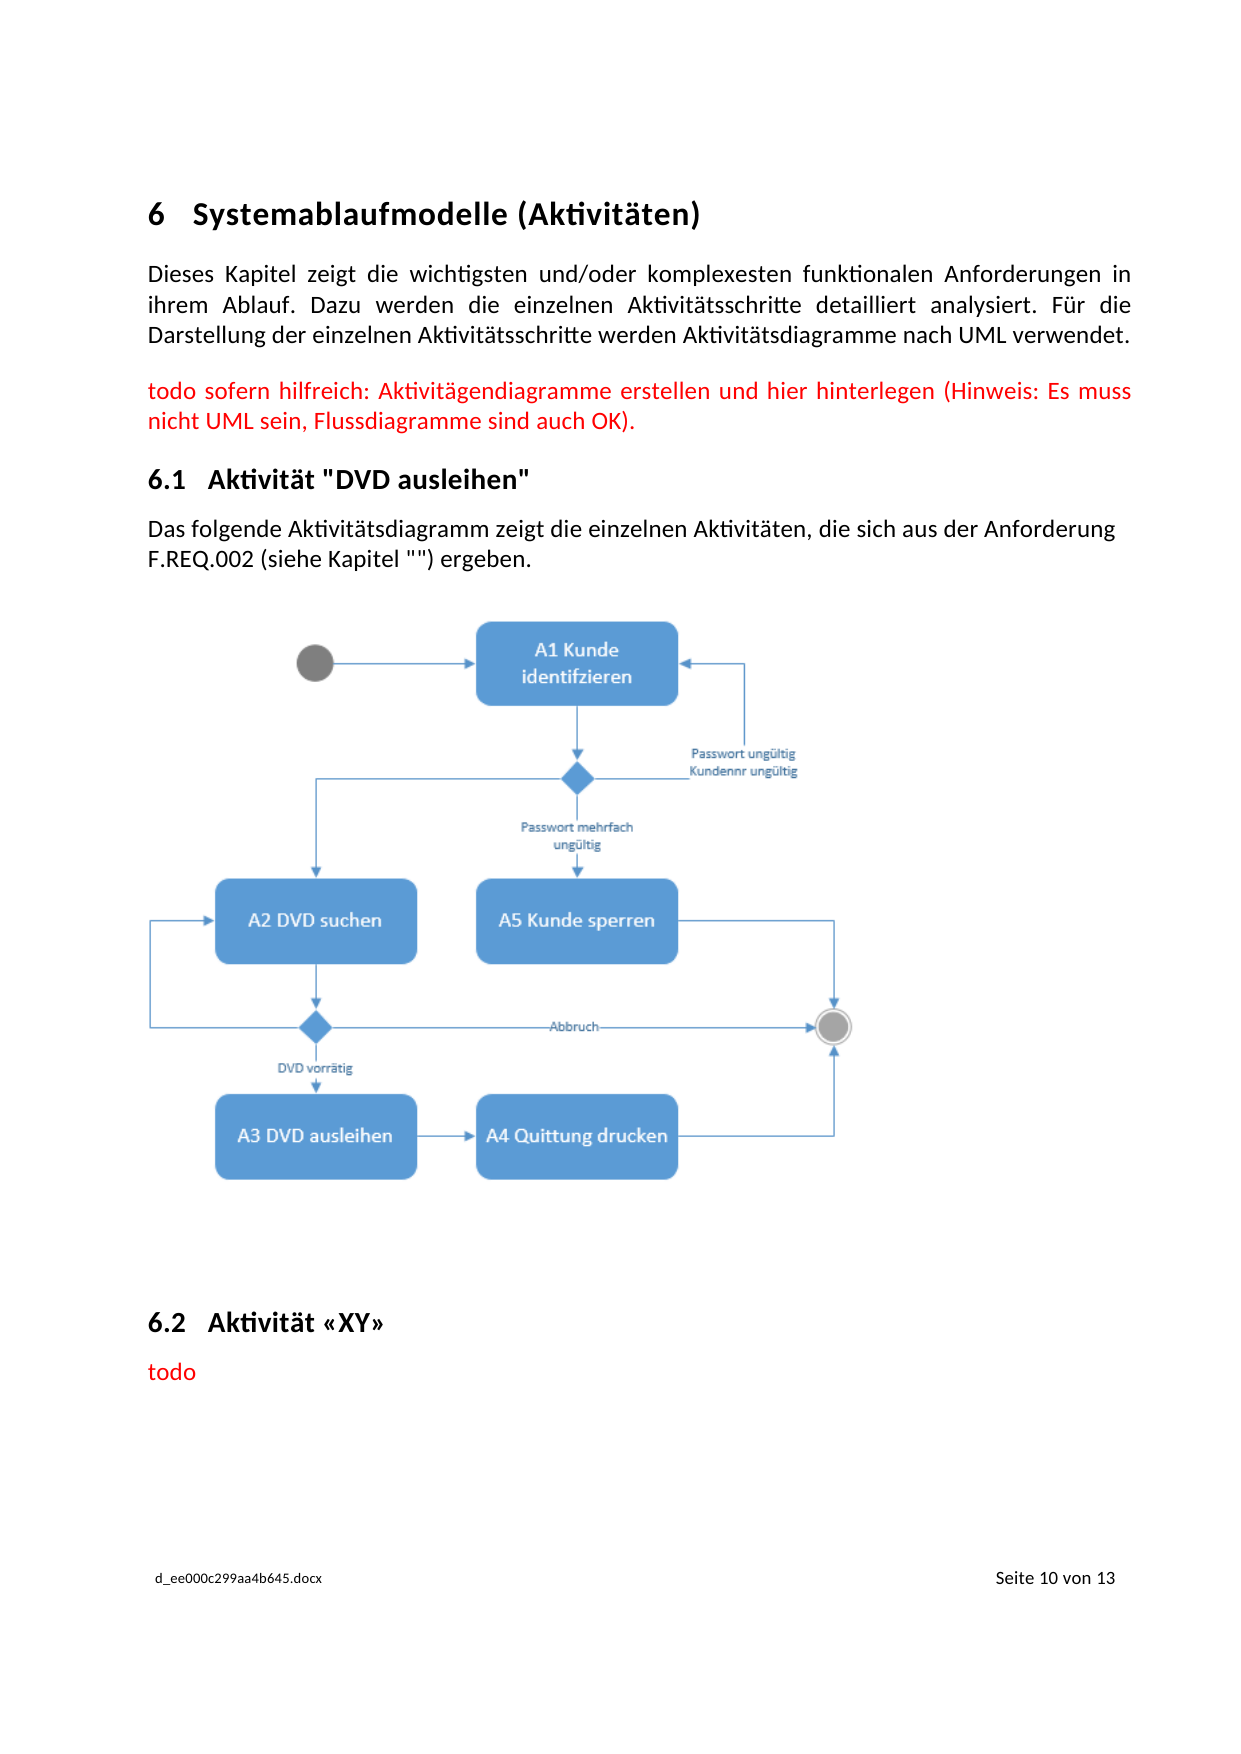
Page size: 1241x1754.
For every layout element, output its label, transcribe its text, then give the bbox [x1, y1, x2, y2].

text Dieses Kapitel zeigt die wichtigsten und/oder komplexesten funktionalen Anforderungen in ihrem Ablauf. Dazu werden die einzelnen Aktivitätsschritte detailliert analysiert. Für die Darstellung der einzelnen Aktivitätsschritte werden Aktivitätsdiagramme nach UML verwendet. [148, 258, 1134, 350]
subtitle Systemablaufmodelle (Aktivitäten) [148, 192, 1134, 233]
text todo [148, 1356, 1134, 1387]
text todo sofern hilfreich: Aktivitägendiagramme erstellen und hier hinterlegen (Hinweis: Es muss nicht UML sein, Flussdiagramme sind auch OK). [148, 375, 1134, 436]
subtitle Aktivität "DVD ausleihen" [148, 461, 1134, 496]
picture [147, 599, 855, 1224]
text Das folgende Aktivitätsdiagramm zeigt die einzelnen Aktivitäten, die sich aus der Anforderung F.REQ.002 (siehe Kapitel "0") ergeben. [148, 513, 1134, 574]
subtitle Aktivität «XY» [148, 1304, 1134, 1339]
